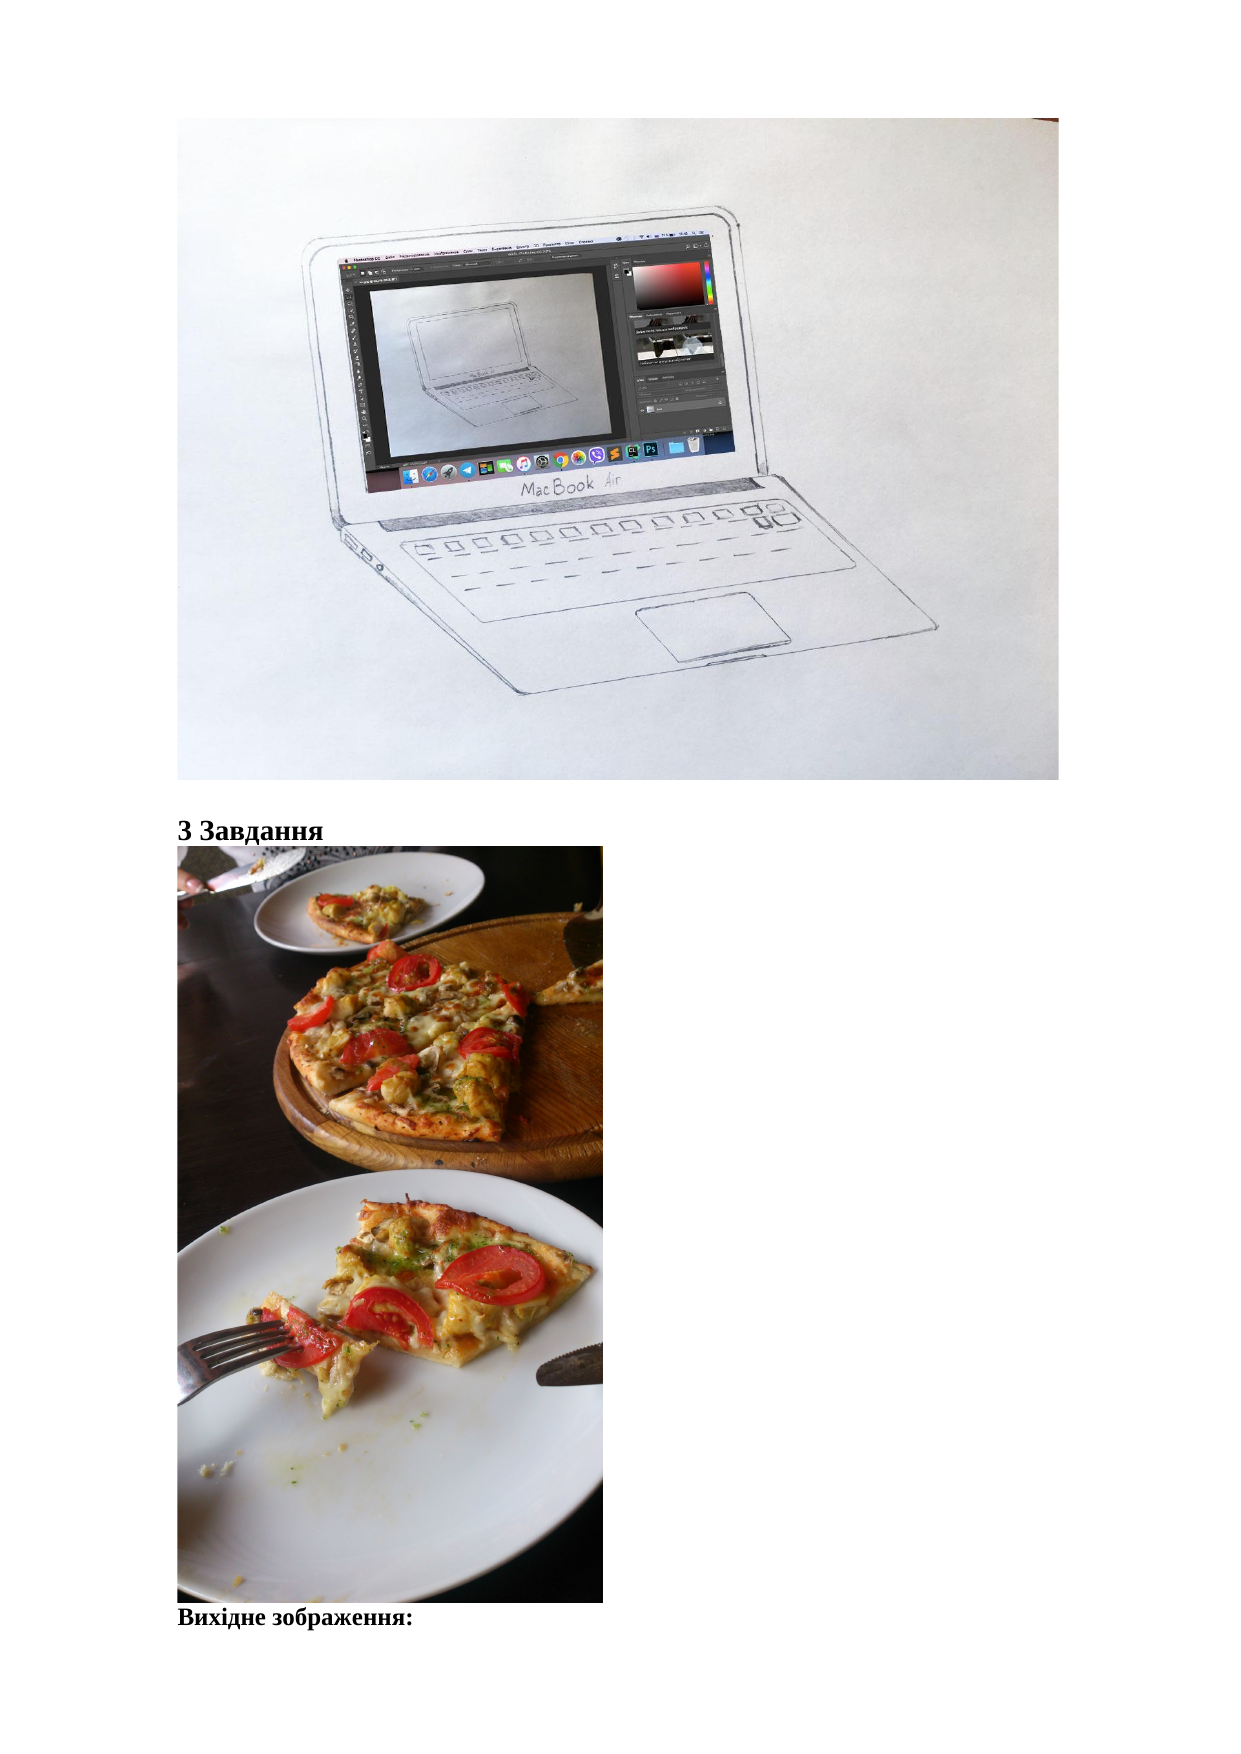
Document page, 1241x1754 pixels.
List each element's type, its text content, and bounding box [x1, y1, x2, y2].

picture [177, 118, 1059, 780]
text Вихідне зображення: [177, 1602, 1152, 1631]
picture [177, 846, 603, 1603]
text 3 Завдання [177, 813, 1152, 846]
